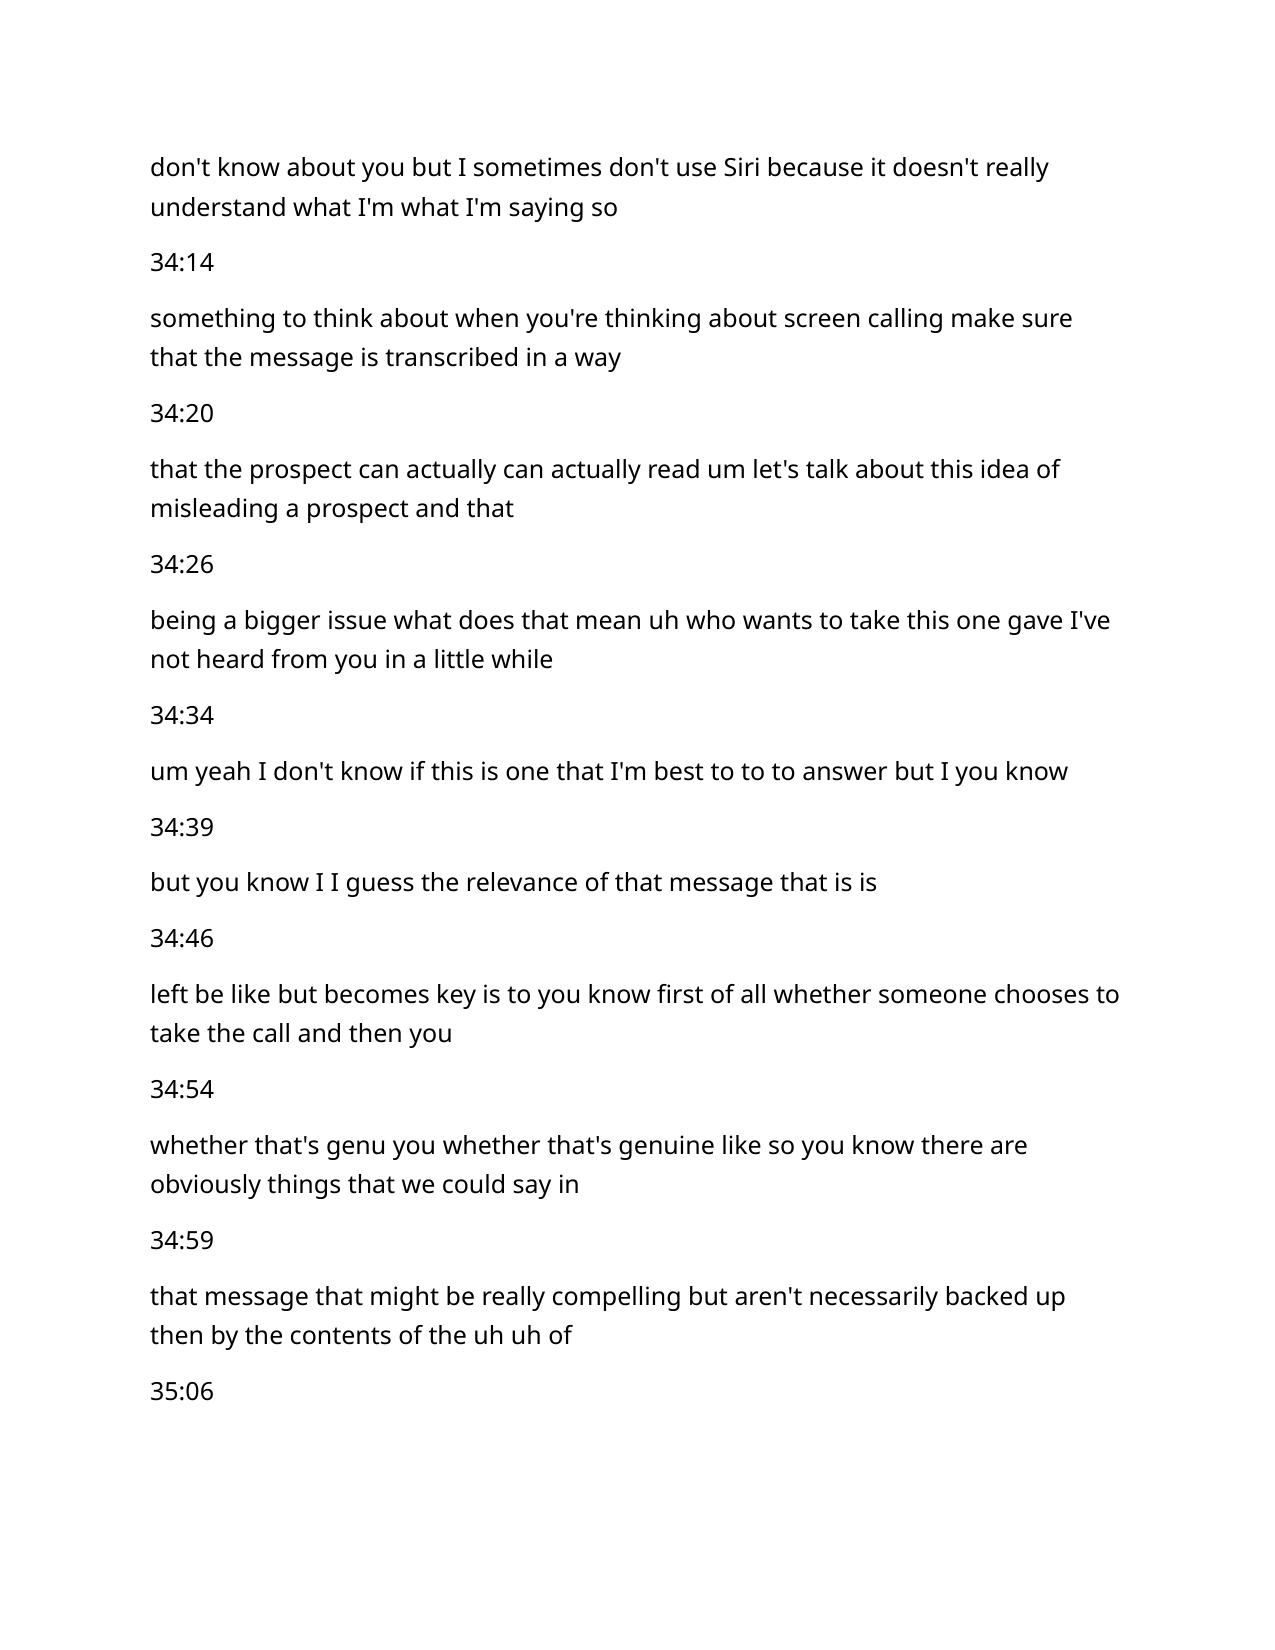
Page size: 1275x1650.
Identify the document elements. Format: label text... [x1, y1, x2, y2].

text 35:06 [150, 1373, 1125, 1407]
text being a bigger issue what does that mean uh who wants to take this one gave I've not heard from you in a little while [150, 602, 1125, 676]
text 34:26 [150, 547, 1125, 581]
text whether that's genu you whether that's genuine like so you know there are obviously things that we could say in [150, 1127, 1125, 1201]
text um yeah I don't know if this is one that I'm best to to to answer but I you know [150, 753, 1125, 787]
text that message that might be really compelling but aren't necessarily backed up then by the contents of the uh uh of [150, 1278, 1125, 1352]
text but you know I I guess the relevance of that message that is is [150, 865, 1125, 899]
text 34:34 [150, 697, 1125, 732]
text 34:14 [150, 245, 1125, 279]
text 34:39 [150, 809, 1125, 843]
text don't know about you but I sometimes don't use Siri because it doesn't really understand what I'm what I'm saying so [150, 150, 1125, 223]
text left be like but becomes key is to you know first of all whether someone chooses to take the call and then you [150, 977, 1125, 1050]
text 34:59 [150, 1222, 1125, 1257]
text something to think about when you're thinking about screen calling make sure that the message is transcribed in a way [150, 301, 1125, 374]
text 34:54 [150, 1072, 1125, 1106]
text 34:20 [150, 396, 1125, 430]
text 34:46 [150, 921, 1125, 955]
text that the prospect can actually can actually read um let's talk about this idea of misleading a prospect and that [150, 452, 1125, 525]
